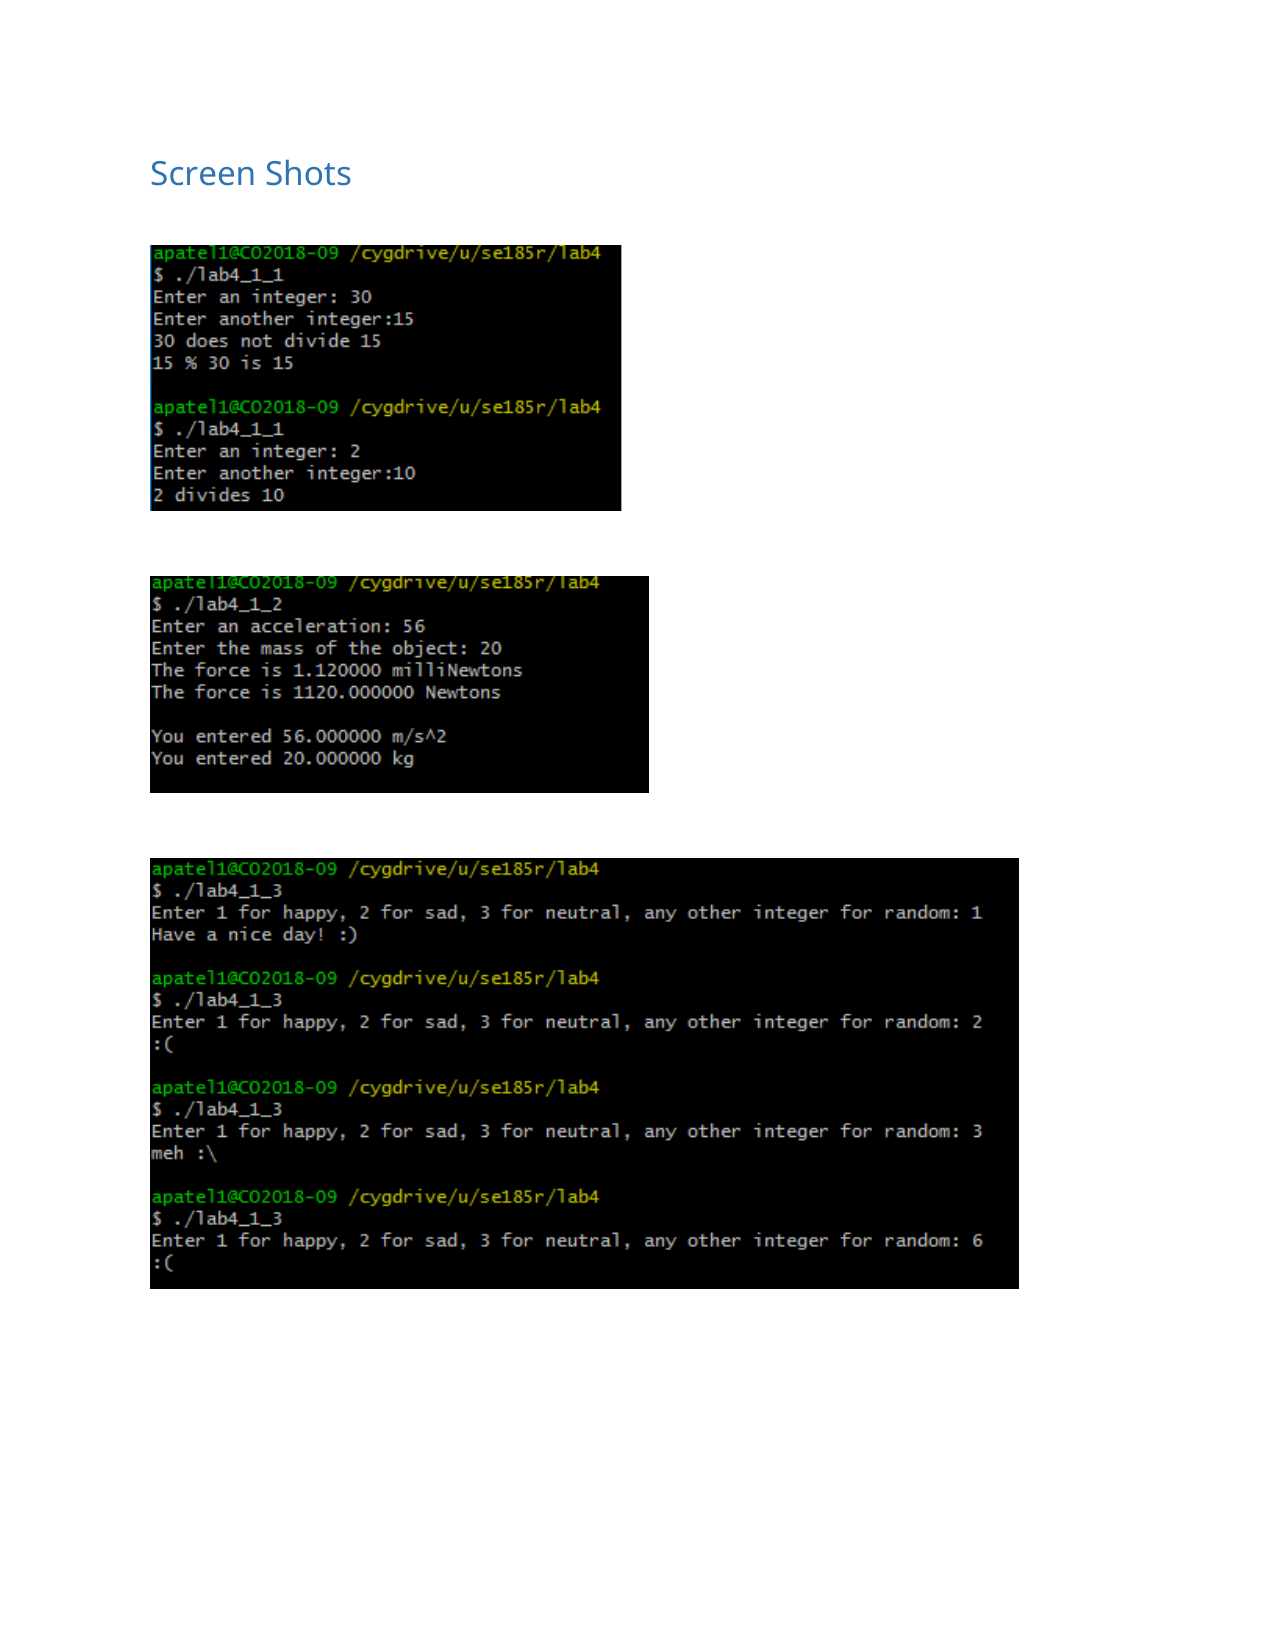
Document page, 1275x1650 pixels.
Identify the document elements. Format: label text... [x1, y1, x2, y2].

picture [150, 576, 649, 793]
subtitle Screen Shots [150, 150, 1125, 195]
picture [150, 858, 1019, 1289]
picture [150, 245, 622, 511]
